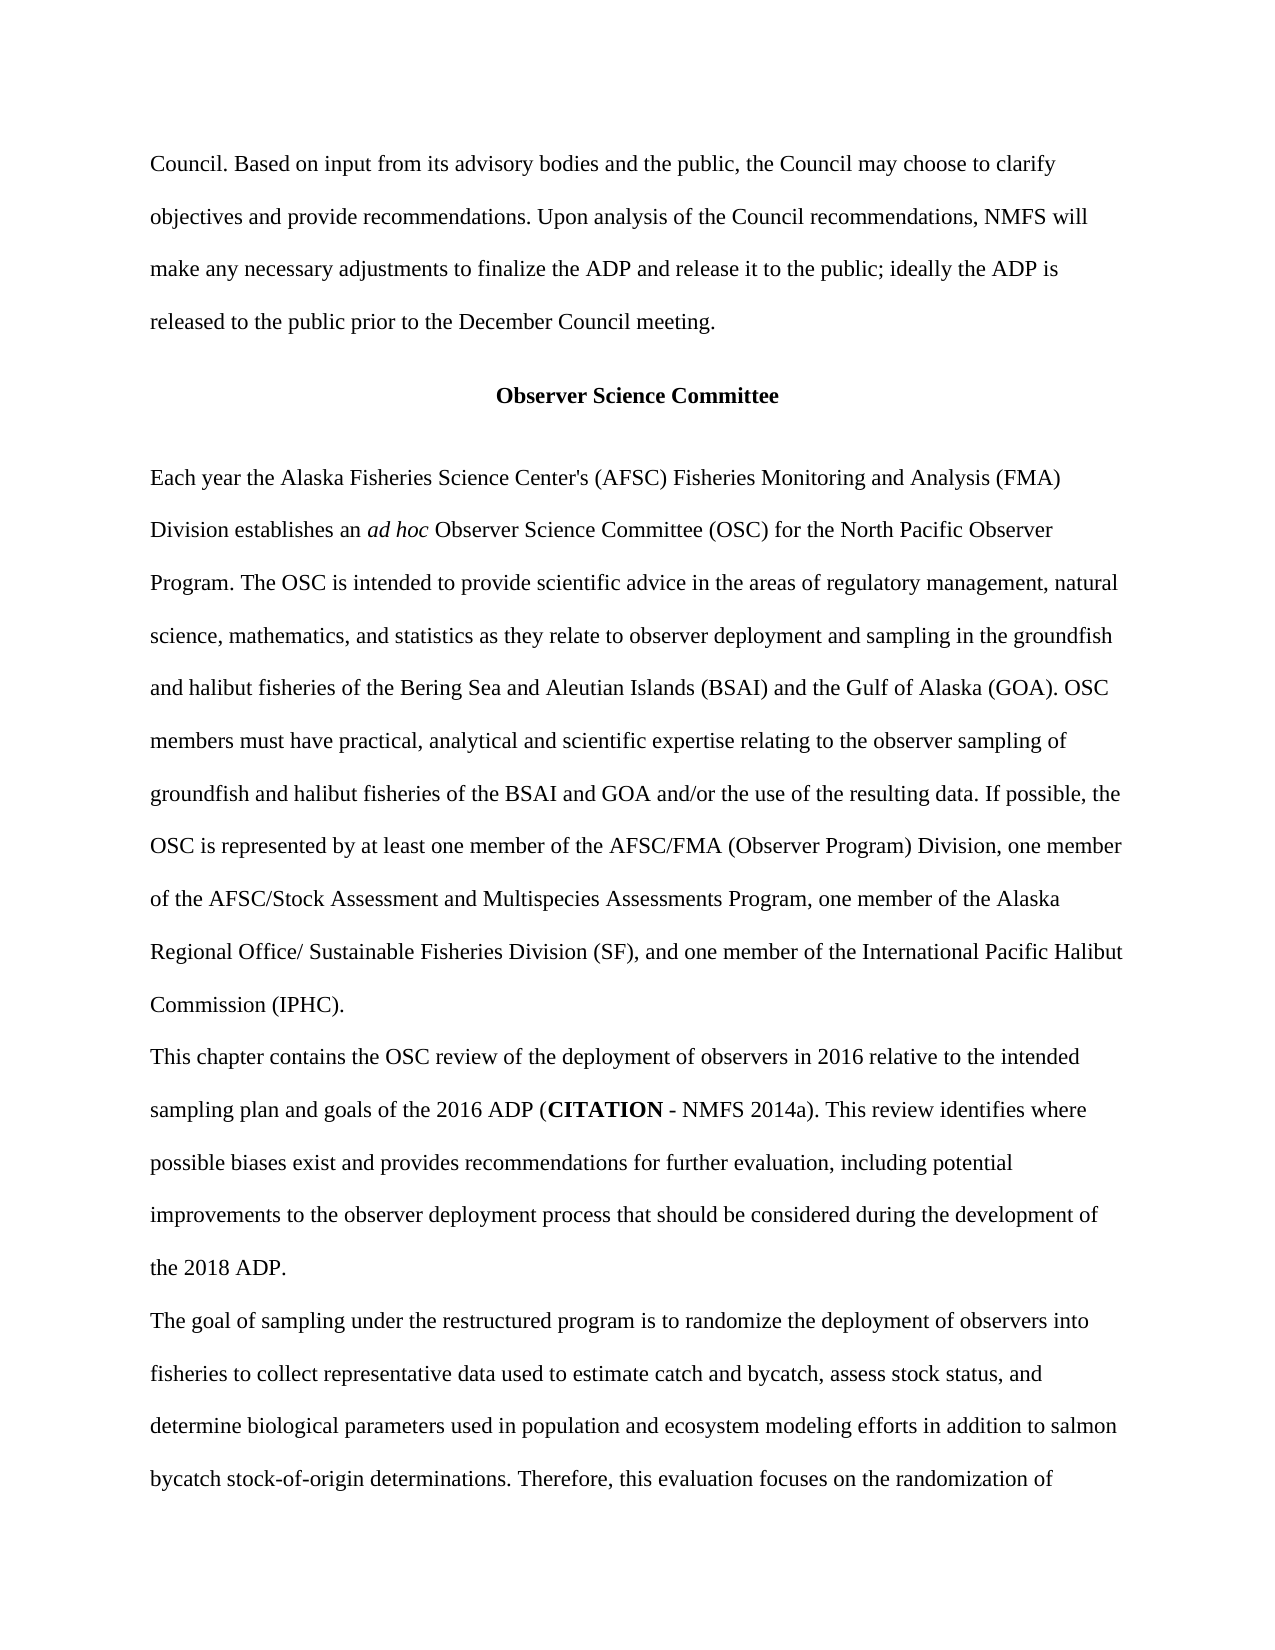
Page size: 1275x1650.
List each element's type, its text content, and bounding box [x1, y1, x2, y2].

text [150, 150, 1125, 334]
text Each year the Alaska Fisheries Science Center's (AFSC) Fisheries Monitoring and Analysis (FMA) Division establishes an ad hoc Observer Science Committee (OSC) for the North Pacific Observer Program. The OSC is intended to provide scientific advice in the areas of regulatory management, natural science, mathematics, and statistics as they relate to observer deployment and sampling in the groundfish and halibut fisheries of the Bering Sea and Aleutian Islands (BSAI) and the Gulf of Alaska (GOA). OSC members must have practical, analytical and scientific expertise relating to the observer sampling of groundfish and halibut fisheries of the BSAI and GOA and/or the use of the resulting data. If possible, the OSC is represented by at least one member of the AFSC/FMA (Observer Program) Division, one member of the AFSC/Stock Assessment and Multispecies Assessments Program, one member of the Alaska Regional Office/ Sustainable Fisheries Division (SF), and one member of the International Pacific Halibut Commission (IPHC). [150, 463, 1125, 1017]
text This chapter contains the OSC review of the deployment of observers in 2016 relative to the intended sampling plan and goals of the 2016 ADP (CITATION - NMFS 2014a). This review identifies where possible biases exist and provides recommendations for further evaluation, including potential improvements to the observer deployment process that should be considered during the development of the 2018 ADP. [150, 1043, 1125, 1281]
subtitle Observer Science Committee [150, 382, 1125, 408]
